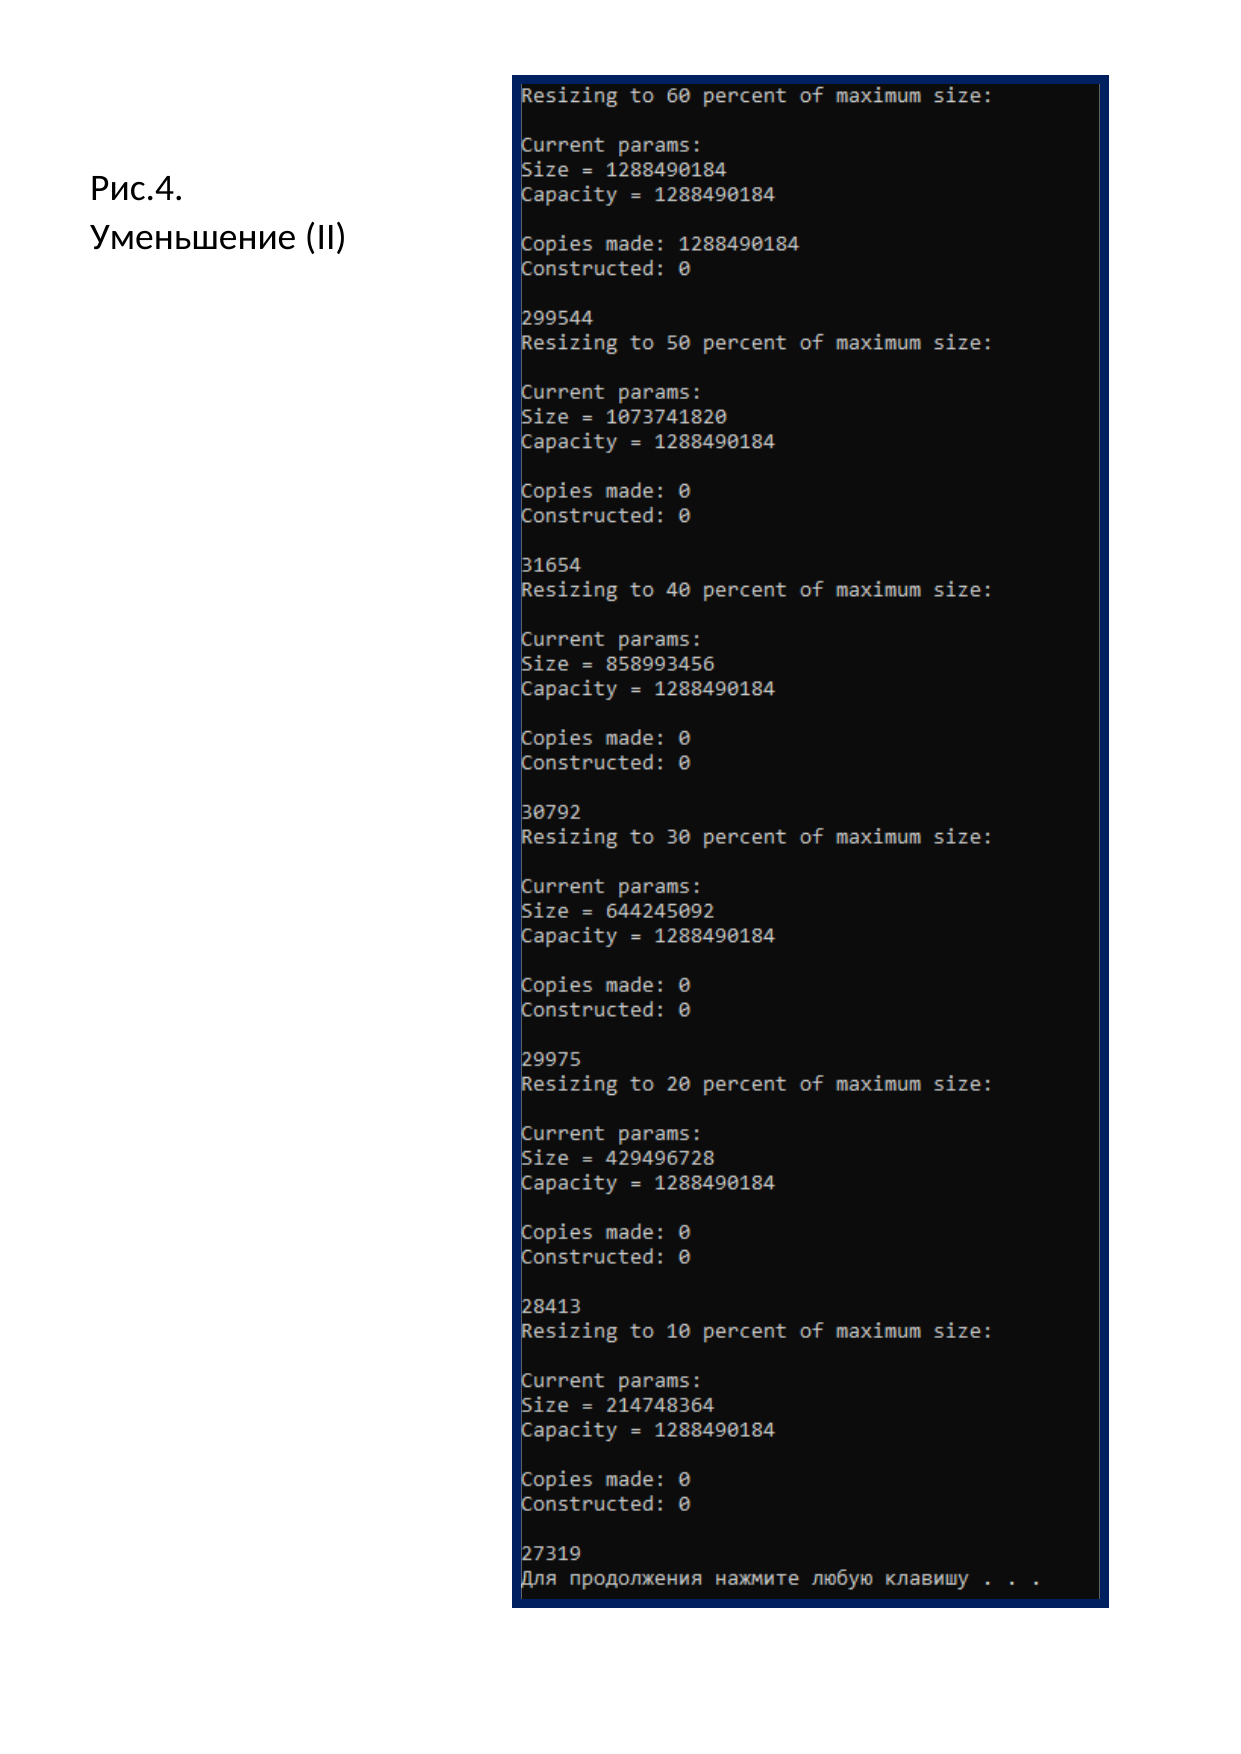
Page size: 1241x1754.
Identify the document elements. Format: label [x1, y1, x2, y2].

picture [521, 84, 1100, 1599]
